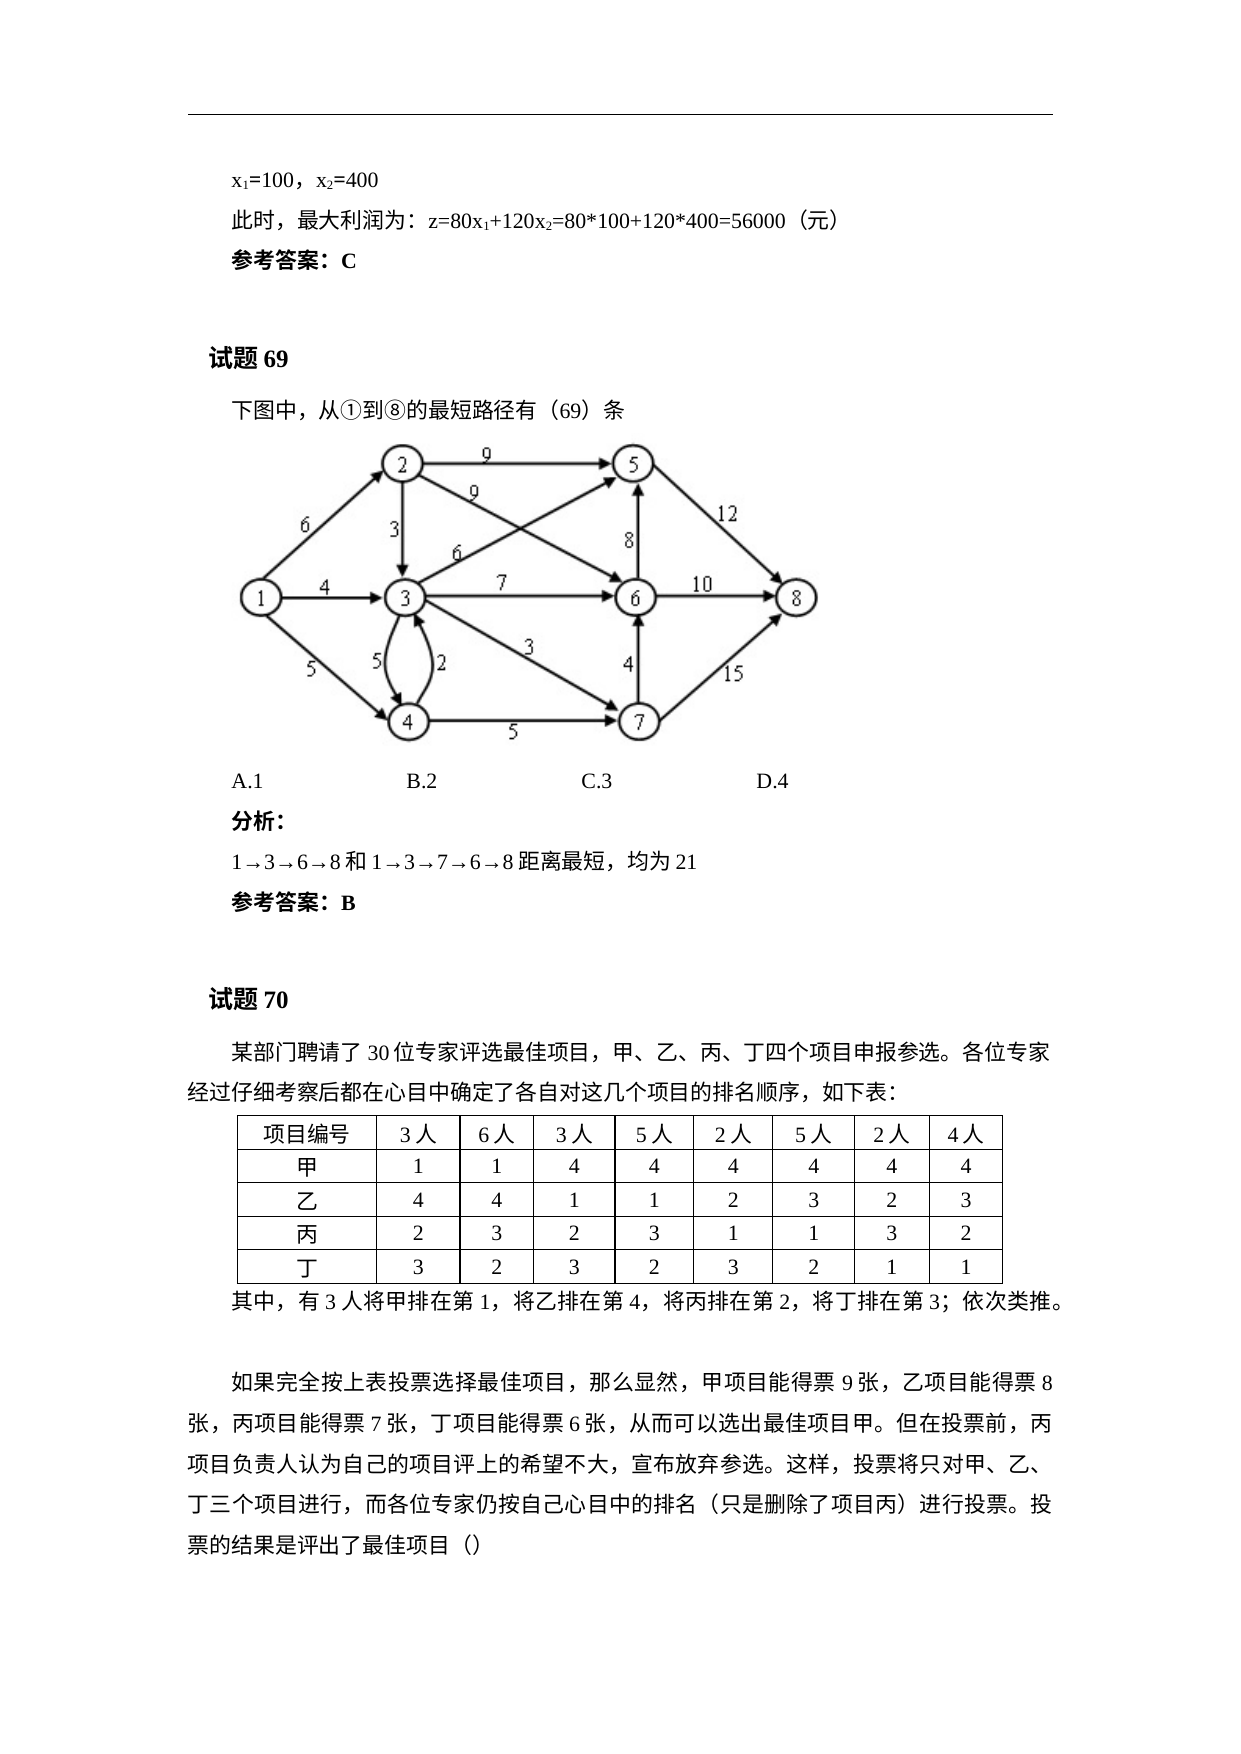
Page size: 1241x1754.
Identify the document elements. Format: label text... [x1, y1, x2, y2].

table_header 6人 [461, 1116, 533, 1149]
table_cell 4 [694, 1150, 772, 1182]
text 其中，有3人将甲排在第1，将乙排在第4，将丙排在第2，将丁排在第3；依次类推。 [187, 1284, 1053, 1357]
table_cell 4 [773, 1150, 854, 1182]
table_header 3人 [377, 1116, 459, 1149]
table_cell 4 [534, 1150, 614, 1182]
table_cell 丁 [238, 1250, 376, 1283]
table_cell 2 [855, 1183, 929, 1216]
table_cell 1 [461, 1150, 533, 1182]
text 分析： [187, 803, 1053, 836]
table_cell 4 [930, 1150, 1002, 1182]
table_cell 3 [377, 1250, 459, 1283]
table_cell 1 [616, 1183, 693, 1216]
table_cell 3 [534, 1250, 614, 1283]
table_cell 甲 [238, 1150, 376, 1182]
table_cell 1 [773, 1217, 854, 1249]
table_cell 4 [616, 1150, 693, 1182]
table_cell 3 [461, 1217, 533, 1249]
table_header 4人 [930, 1116, 1002, 1149]
table_header 5人 [773, 1116, 854, 1149]
table_cell 2 [616, 1250, 693, 1283]
text x1=100，x2=400 [187, 162, 1053, 194]
subtitle 试题70 [187, 980, 1053, 1016]
table_cell 4 [461, 1183, 533, 1216]
table_cell 1 [694, 1217, 772, 1249]
table_cell 3 [855, 1217, 929, 1249]
table_cell 3 [930, 1183, 1002, 1216]
text 下图中，从①到⑧的最短路径有（69）条 [187, 393, 1053, 425]
table_header 3人 [534, 1116, 614, 1149]
table_cell 1 [930, 1250, 1002, 1283]
table_cell 1 [855, 1250, 929, 1283]
table_cell 3 [694, 1250, 772, 1283]
table_cell 2 [773, 1250, 854, 1283]
table_cell 2 [377, 1217, 459, 1249]
text 参考答案：B [187, 884, 1053, 917]
subtitle 试题69 [187, 338, 1053, 374]
text 此时，最大利润为：z=80x1+120x2=80*100+120*400=56000（元） [187, 202, 1053, 235]
table_cell 4 [377, 1183, 459, 1216]
table_header 项目编号 [238, 1116, 376, 1149]
text 某部门聘请了30位专家评选最佳项目，甲、乙、丙、丁四个项目申报参选。各位专家经过仔细考察后都在心目中确定了各自对这几个项目的排名顺序，如下表： [187, 1034, 1053, 1107]
table_header 5人 [616, 1116, 693, 1149]
table_cell 2 [930, 1217, 1002, 1249]
table_cell 2 [534, 1217, 614, 1249]
table_cell 2 [694, 1183, 772, 1216]
table_cell 3 [773, 1183, 854, 1216]
text 参考答案：C [187, 243, 1053, 275]
picture [231, 433, 829, 749]
table_cell 1 [377, 1150, 459, 1182]
table_cell 2 [461, 1250, 533, 1283]
table_cell 乙 [238, 1183, 376, 1216]
table_cell 3 [616, 1217, 693, 1249]
table_cell 4 [855, 1150, 929, 1182]
text A.1 B.2 C.3 D.4 [187, 765, 1053, 797]
text 如果完全按上表投票选择最佳项目，那么显然，甲项目能得票9张，乙项目能得票8张，丙项目能得票7张，丁项目能得票6张，从而可以选出最佳项目甲。但在投票前，丙项目负责人认为自己的项目评上的希望不大，宣布放弃参选。这样，投票将只对甲、乙、丁三个项目进行，而各位专家仍按自己心目中的排名（只是删除了项目丙）进行投票。投票的结果是评出了最佳项目（） [187, 1365, 1053, 1560]
text 1→3→6→8和1→3→7→6→8距离最短，均为21 [187, 844, 1053, 876]
table_cell 丙 [238, 1217, 376, 1249]
table_header 2人 [855, 1116, 929, 1149]
table_header 2人 [694, 1116, 772, 1149]
table_cell 1 [534, 1183, 614, 1216]
